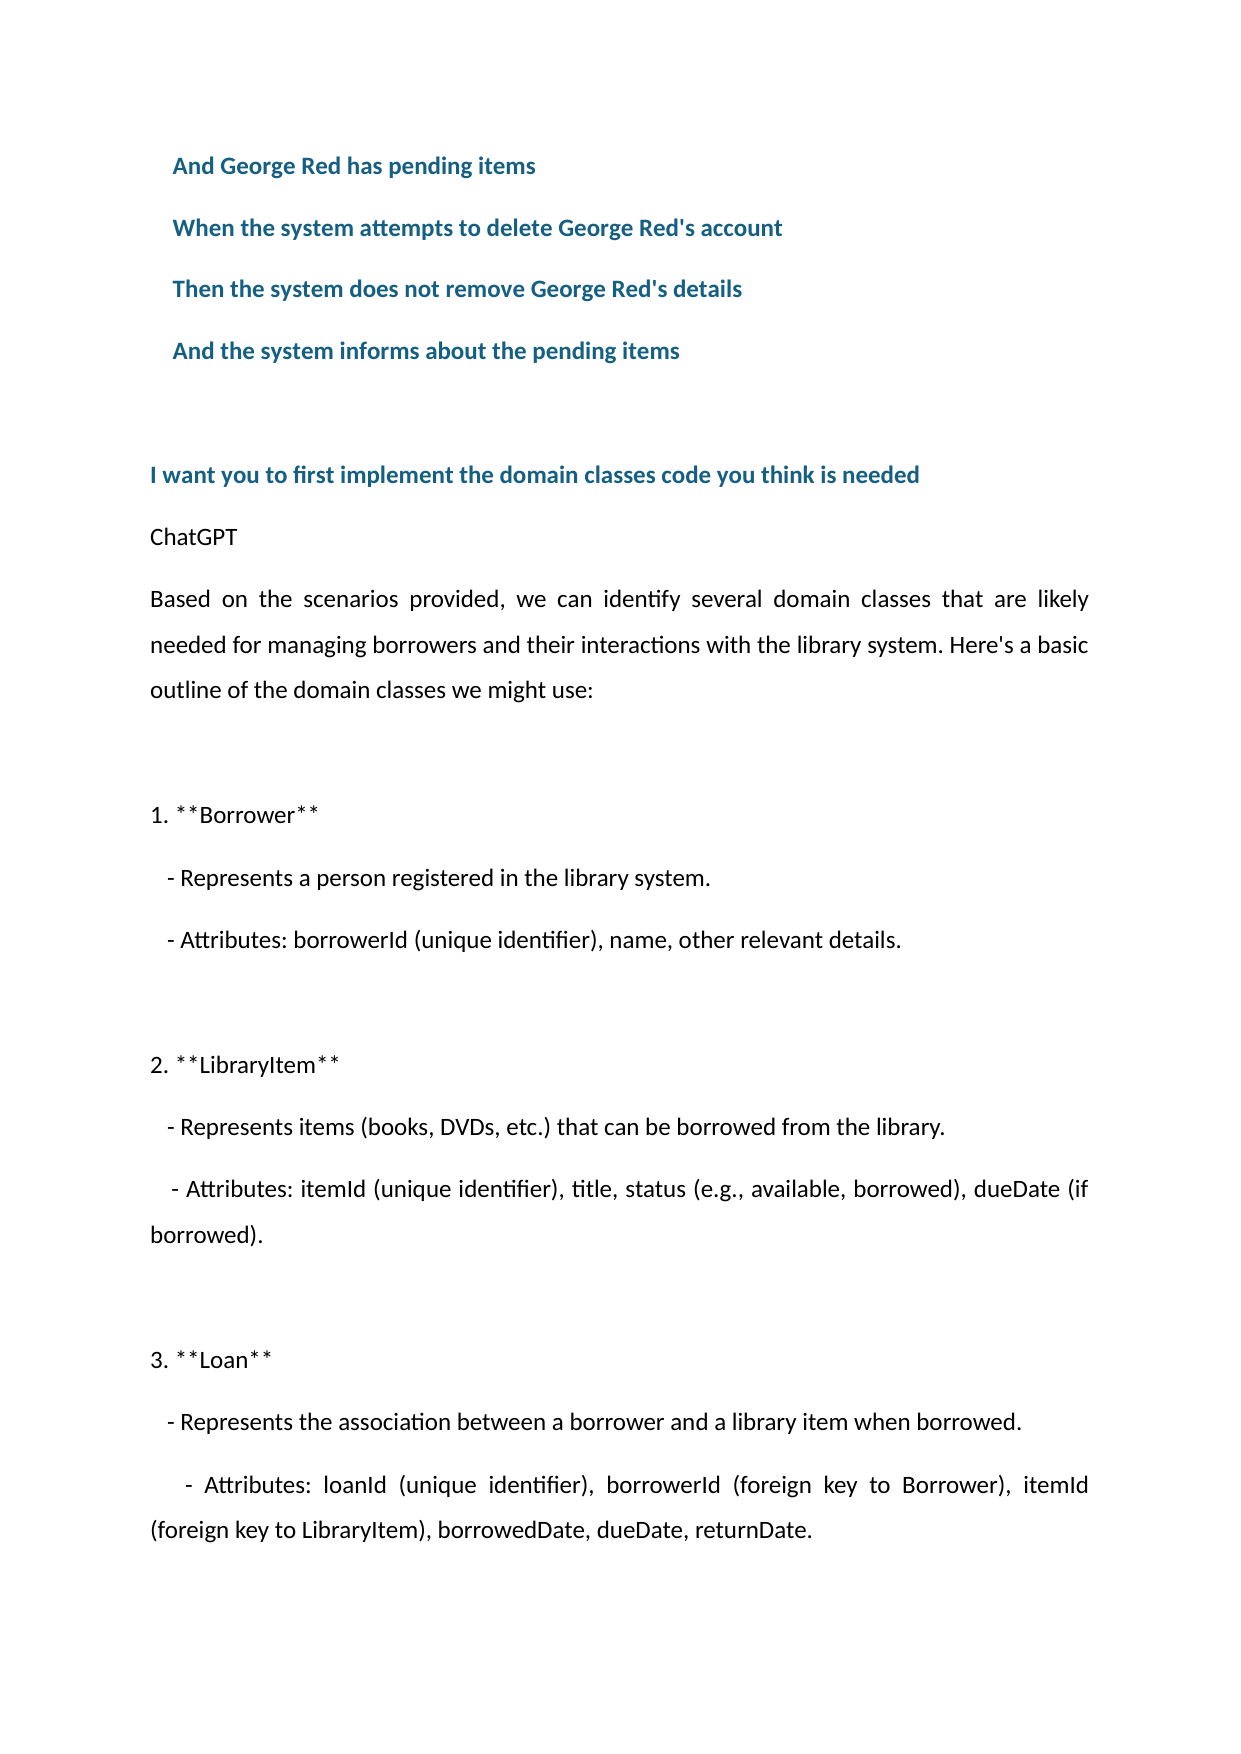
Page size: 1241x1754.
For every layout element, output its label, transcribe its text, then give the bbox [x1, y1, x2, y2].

text - Represents items (books, DVDs, etc.) that can be borrowed from the library. [150, 1111, 1090, 1142]
text ChatGPT [150, 521, 1090, 551]
text - Attributes: itemId (unique identifier), title, status (e.g., available, borrowed), dueDate (if borrowed). [150, 1174, 1090, 1250]
text - Represents the association between a borrower and a library item when borrowed. [150, 1407, 1090, 1437]
text - Represents a person registered in the library system. [150, 862, 1090, 892]
text I want you to first implement the domain classes code you think is needed [150, 459, 1090, 489]
text 2. **LibraryItem** [150, 1049, 1090, 1079]
text And the system informs about the pending items [150, 335, 1090, 366]
text 3. **Loan** [150, 1344, 1090, 1375]
text 1. **Borrower** [150, 799, 1090, 830]
text Then the system does not remove George Red's details [150, 273, 1090, 304]
text Based on the scenarios provided, we can identify several domain classes that are likely needed for managing borrowers and their interactions with the library system. Here's a basic outline of the domain classes we might use: [150, 583, 1090, 705]
text - Attributes: borrowerId (unique identifier), name, other relevant details. [150, 924, 1090, 954]
text When the system attempts to delete George Red's account [150, 212, 1090, 242]
text - Attributes: loanId (unique identifier), borrowerId (foreign key to Borrower), itemId (foreign key to LibraryItem), borrowedDate, dueDate, returnDate. [150, 1469, 1090, 1545]
text And George Red has pending items [150, 150, 1090, 181]
